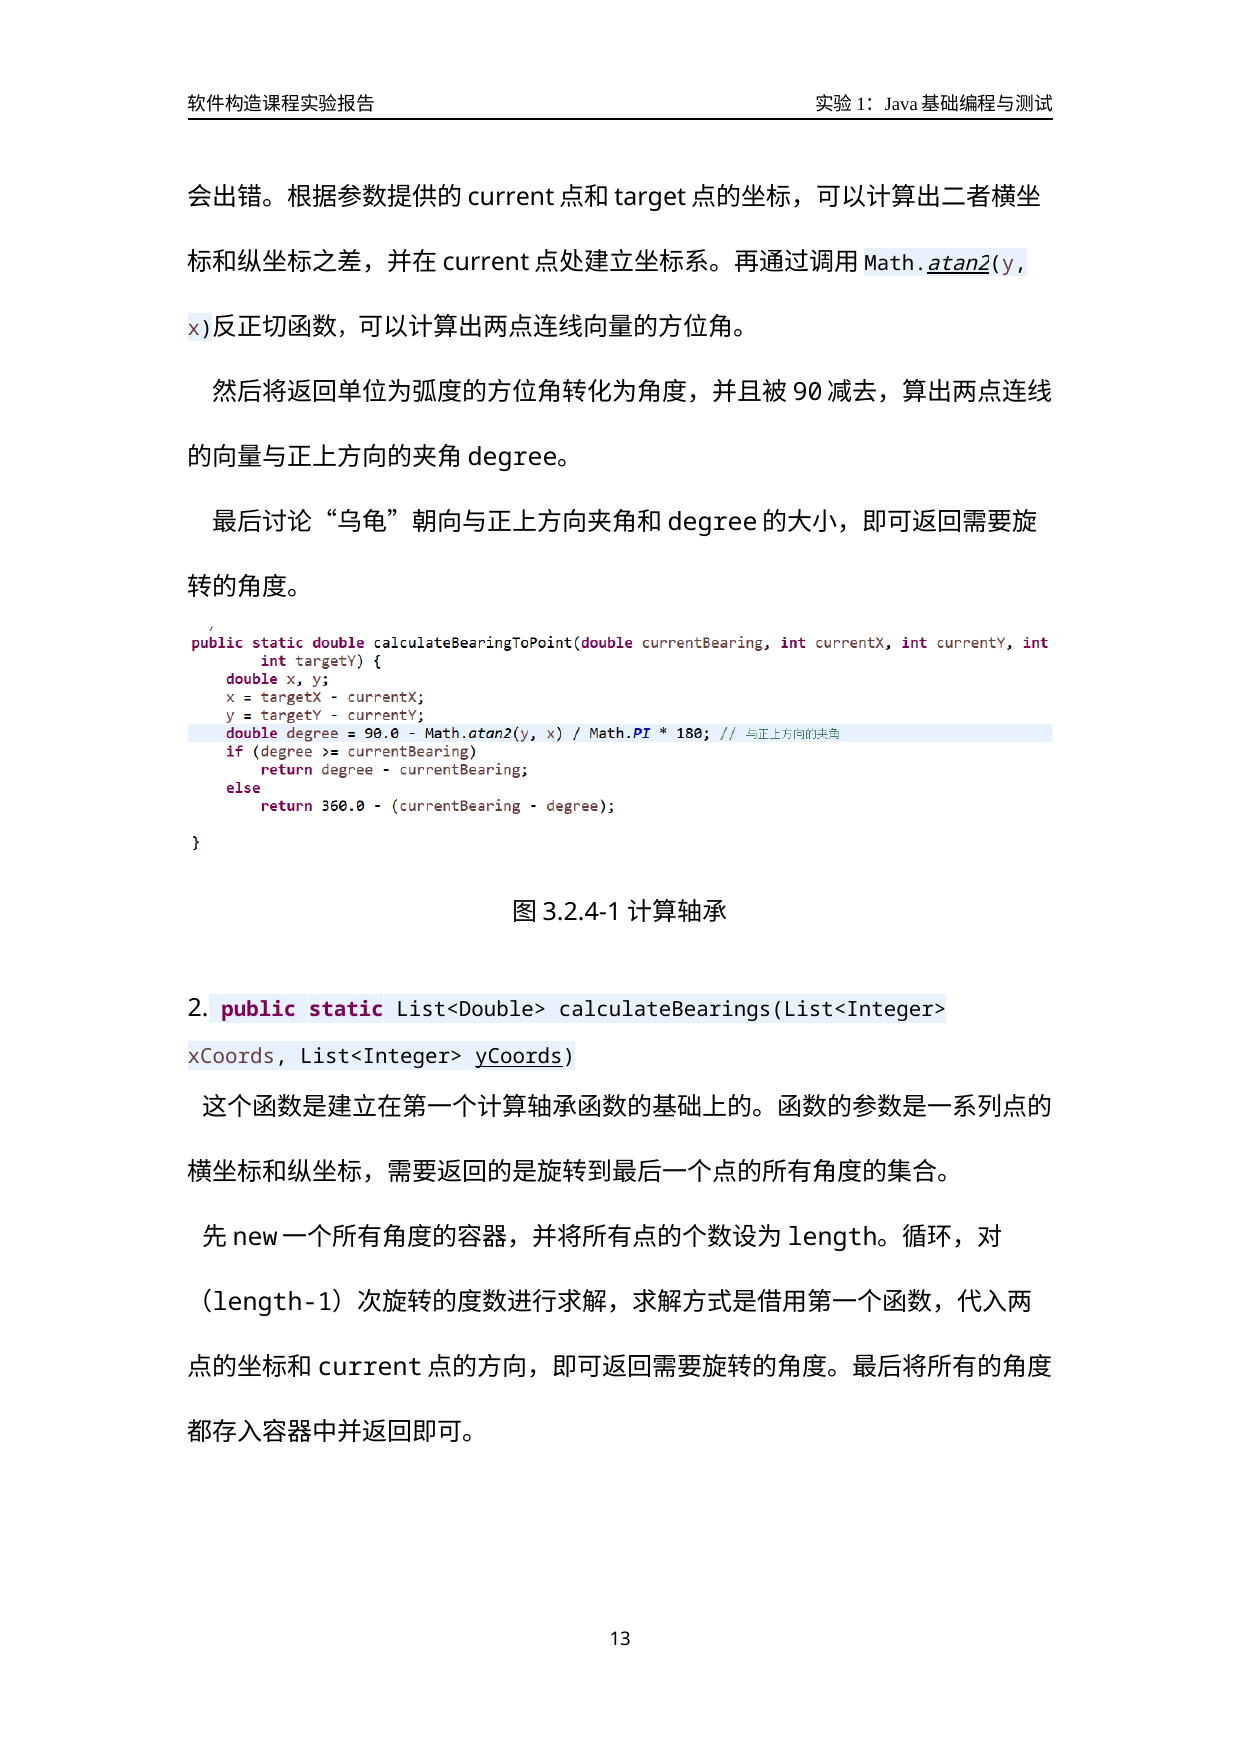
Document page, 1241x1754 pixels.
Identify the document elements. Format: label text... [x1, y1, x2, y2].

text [187, 162, 1053, 357]
picture [187, 626, 1053, 868]
text 然后将返回单位为弧度的方位角转化为角度，并且被90减去，算出两点连线的向量与正上方向的夹角degree。 [187, 357, 1053, 487]
text 先new一个所有角度的容器，并将所有点的个数设为length。循环，对（length-1）次旋转的度数进行求解，求解方式是借用第一个函数，代入两点的坐标和current点的方向，即可返回需要旋转的角度。最后将所有的角度都存入容器中并返回即可。 [187, 1202, 1053, 1462]
text 图3.2.4-1 计算轴承 [187, 877, 1053, 942]
text 这个函数是建立在第一个计算轴承函数的基础上的。函数的参数是一系列点的横坐标和纵坐标，需要返回的是旋转到最后一个点的所有角度的集合。 [187, 1072, 1053, 1202]
text 最后讨论“乌龟”朝向与正上方向夹角和degree的大小，即可返回需要旋转的角度。 [187, 487, 1053, 617]
text 2. public static List<Double> calculateBearings(List<Integer> xCoords, List<Integer> yCoords) [187, 974, 1053, 1072]
